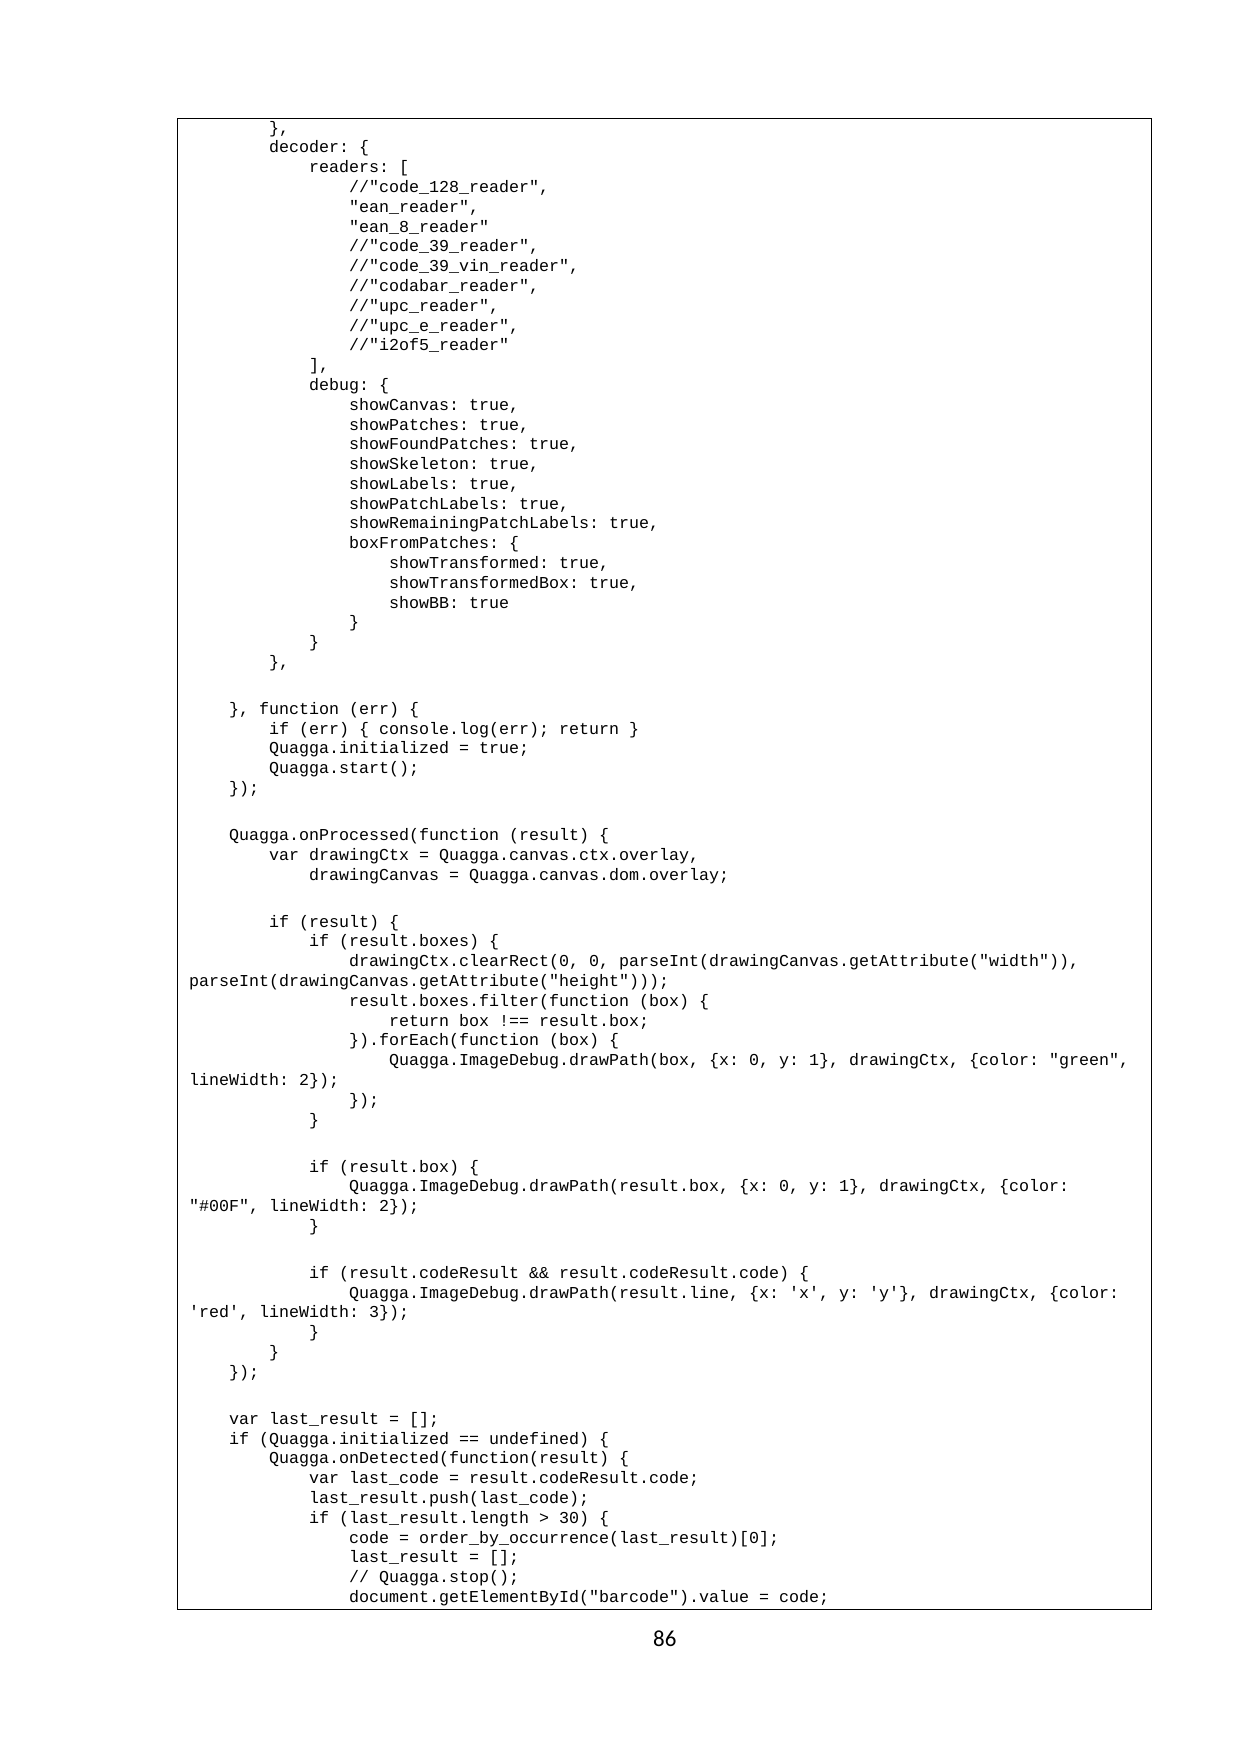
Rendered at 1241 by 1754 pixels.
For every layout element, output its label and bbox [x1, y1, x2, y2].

table_cell [178, 119, 1151, 1609]
